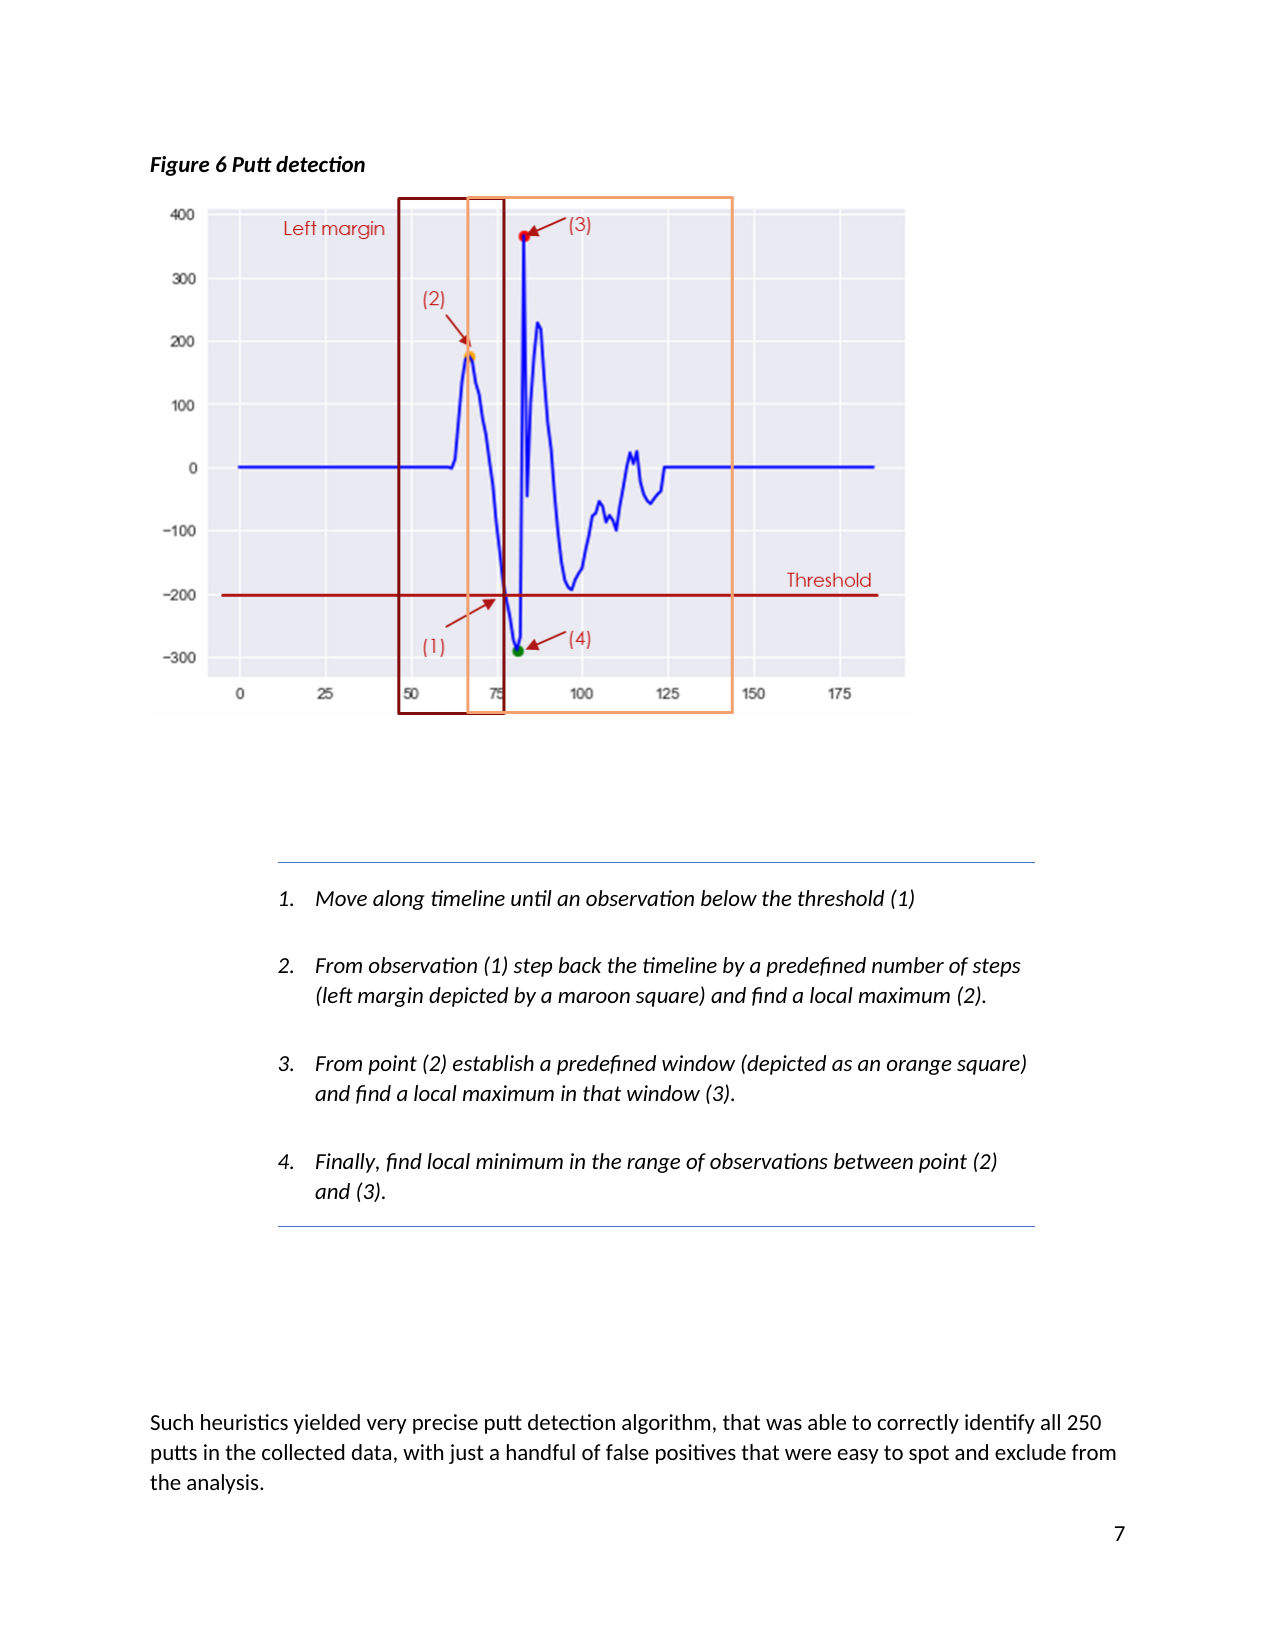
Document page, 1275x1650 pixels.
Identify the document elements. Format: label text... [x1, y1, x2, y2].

picture [150, 196, 915, 715]
list From point (2) establish a predefined window (depicted as an orange square) and find a local maximum in that window (3). [277, 1027, 1035, 1108]
text Figure 6 Putt detection [150, 150, 1125, 178]
list Move along timeline until an observation below the threshold (1) [277, 863, 1035, 912]
list From observation (1) step back the timeline by a predefined number of steps (left margin depicted by a maroon square) and find a local maximum (2). [277, 929, 1035, 1010]
list Finally, find local minimum in the range of observations between point (2) and (3). [277, 1125, 1035, 1227]
text Such heuristics yielded very precise putt detection algorithm, that was able to correctly identify all 250 putts in the collected data, with just a handful of false positives that were easy to spot and exclude from the analysis. [150, 1408, 1125, 1496]
